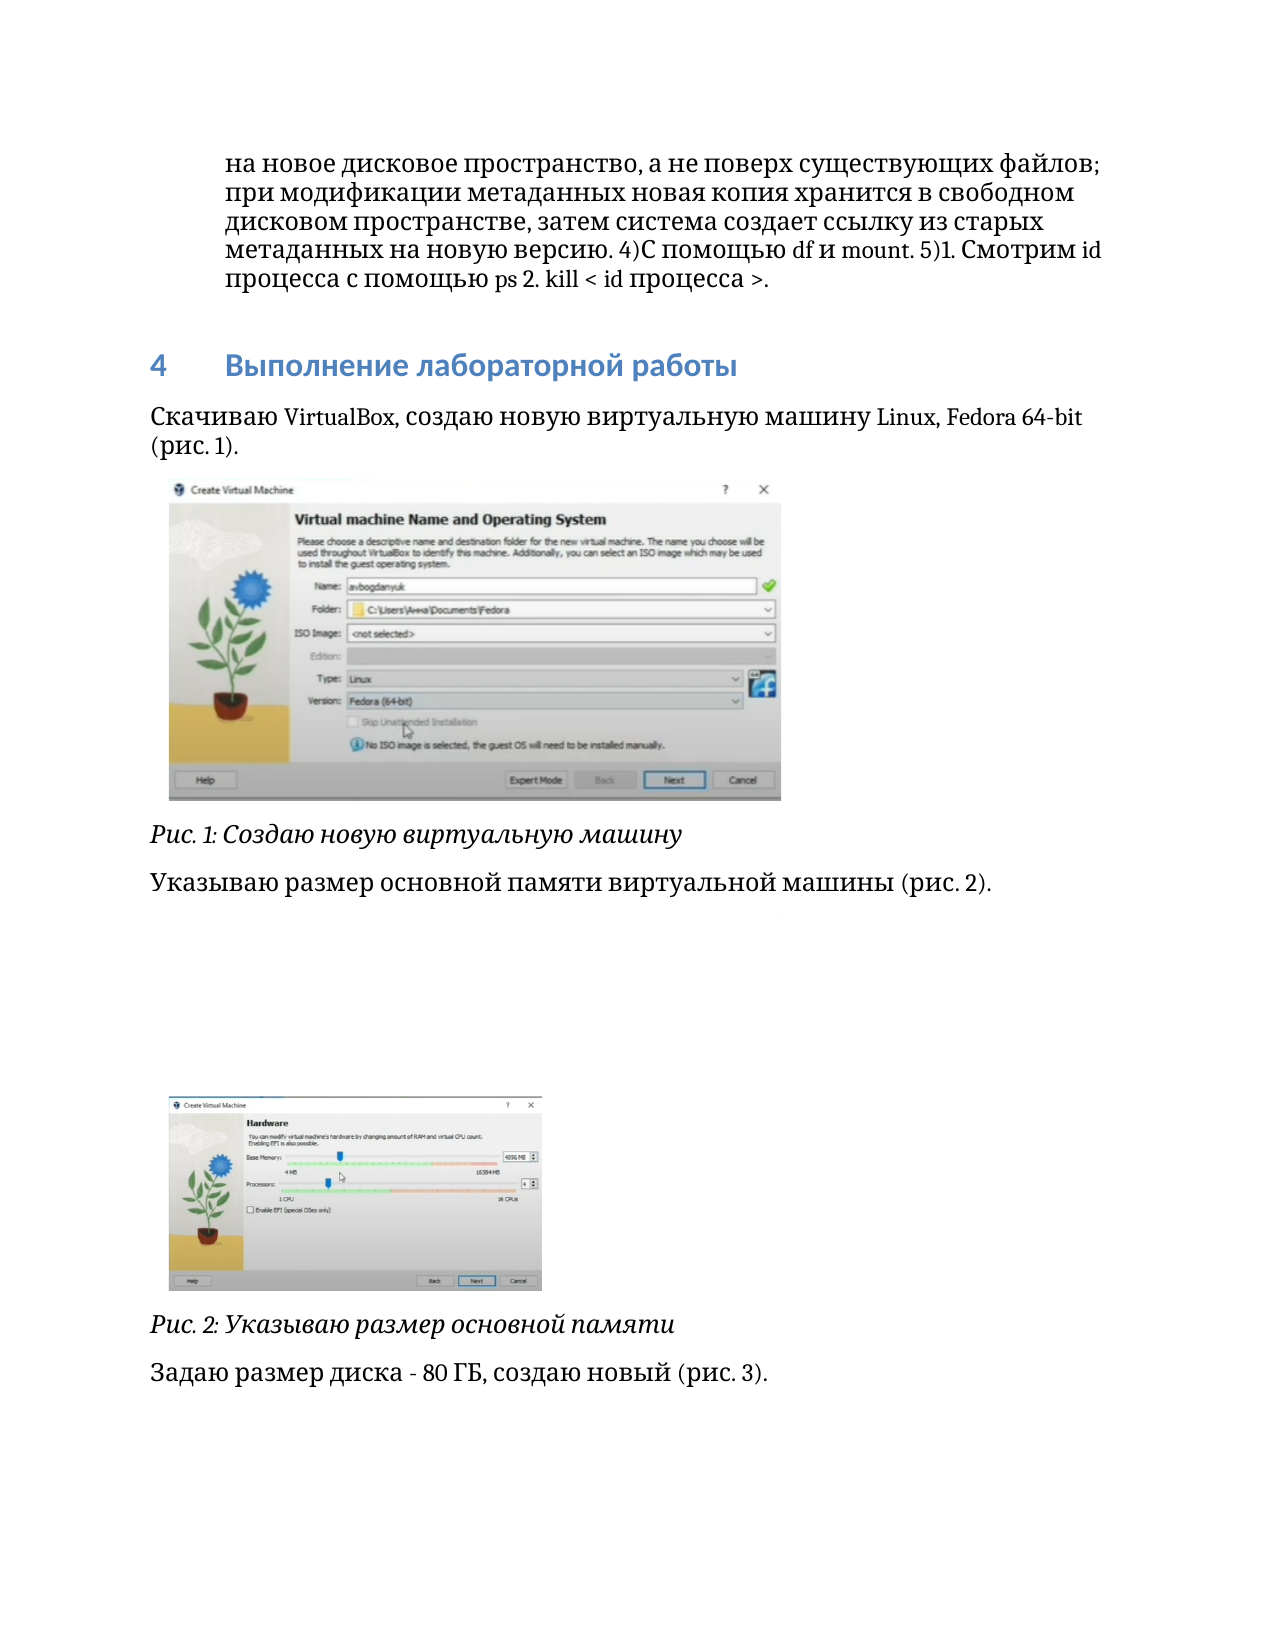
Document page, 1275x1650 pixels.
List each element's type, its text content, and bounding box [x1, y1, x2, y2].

text Задаю размер диска - 80 ГБ, создаю новый (рис. 3). [150, 1359, 1125, 1387]
picture [168, 479, 782, 801]
text Рис. 1: Создаю новую виртуальную машину [150, 821, 1125, 850]
text Указываю размер основной памяти виртуальной машины (рис. 2). [150, 869, 1125, 897]
picture [168, 916, 782, 1291]
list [175, 150, 1125, 294]
subtitle 4 Выполнение лабораторной работы [150, 344, 1125, 384]
text Скачиваю VirtualBox, создаю новую виртуальную машину Linux, Fedora 64-bit (рис. 1). [150, 403, 1125, 461]
text Рис. 2: Указываю размер основной памяти [150, 1311, 1125, 1340]
